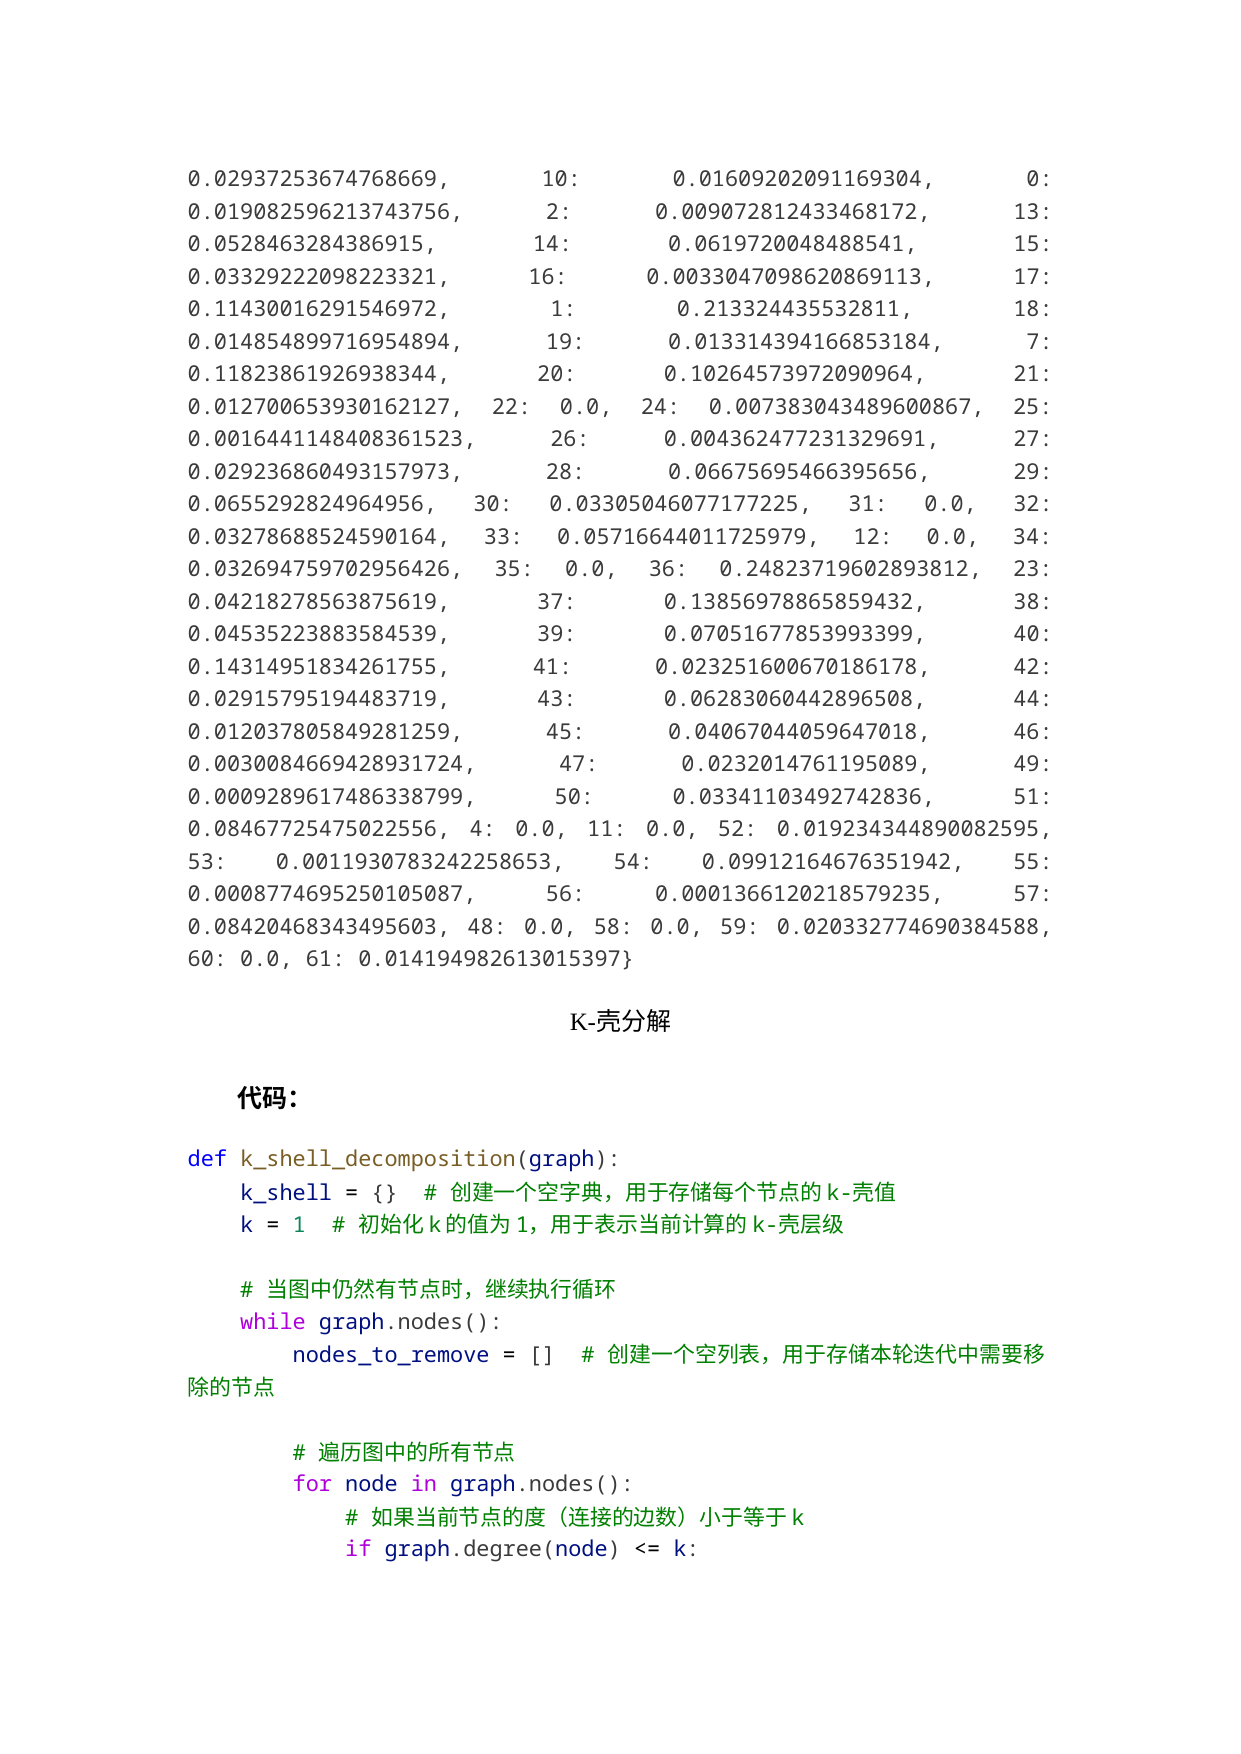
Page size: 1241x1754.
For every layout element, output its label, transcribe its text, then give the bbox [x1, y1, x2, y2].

text # 如果当前节点的度（连接的边数）小于等于k [187, 1499, 1053, 1532]
text k = 1 # 初始化k的值为1，用于表示当前计算的k-壳层级 [187, 1207, 1053, 1239]
text if graph.degree(node) <= k: [187, 1532, 1053, 1564]
text while graph.nodes(): [187, 1304, 1053, 1337]
text nodes_to_remove = [] # 创建一个空列表，用于存储本轮迭代中需要移除的节点 [187, 1337, 1053, 1402]
text # 当图中仍然有节点时，继续执行循环 [187, 1272, 1053, 1304]
text k_shell = {} # 创建一个空字典，用于存储每个节点的k-壳值 [187, 1174, 1053, 1207]
text def k_shell_decomposition(graph): [187, 1142, 1053, 1174]
subtitle 代码： [187, 1064, 1053, 1129]
text # 遍历图中的所有节点 [187, 1434, 1053, 1467]
subtitle K-壳分解 [187, 987, 1053, 1052]
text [187, 162, 1053, 974]
text for node in graph.nodes(): [187, 1467, 1053, 1499]
